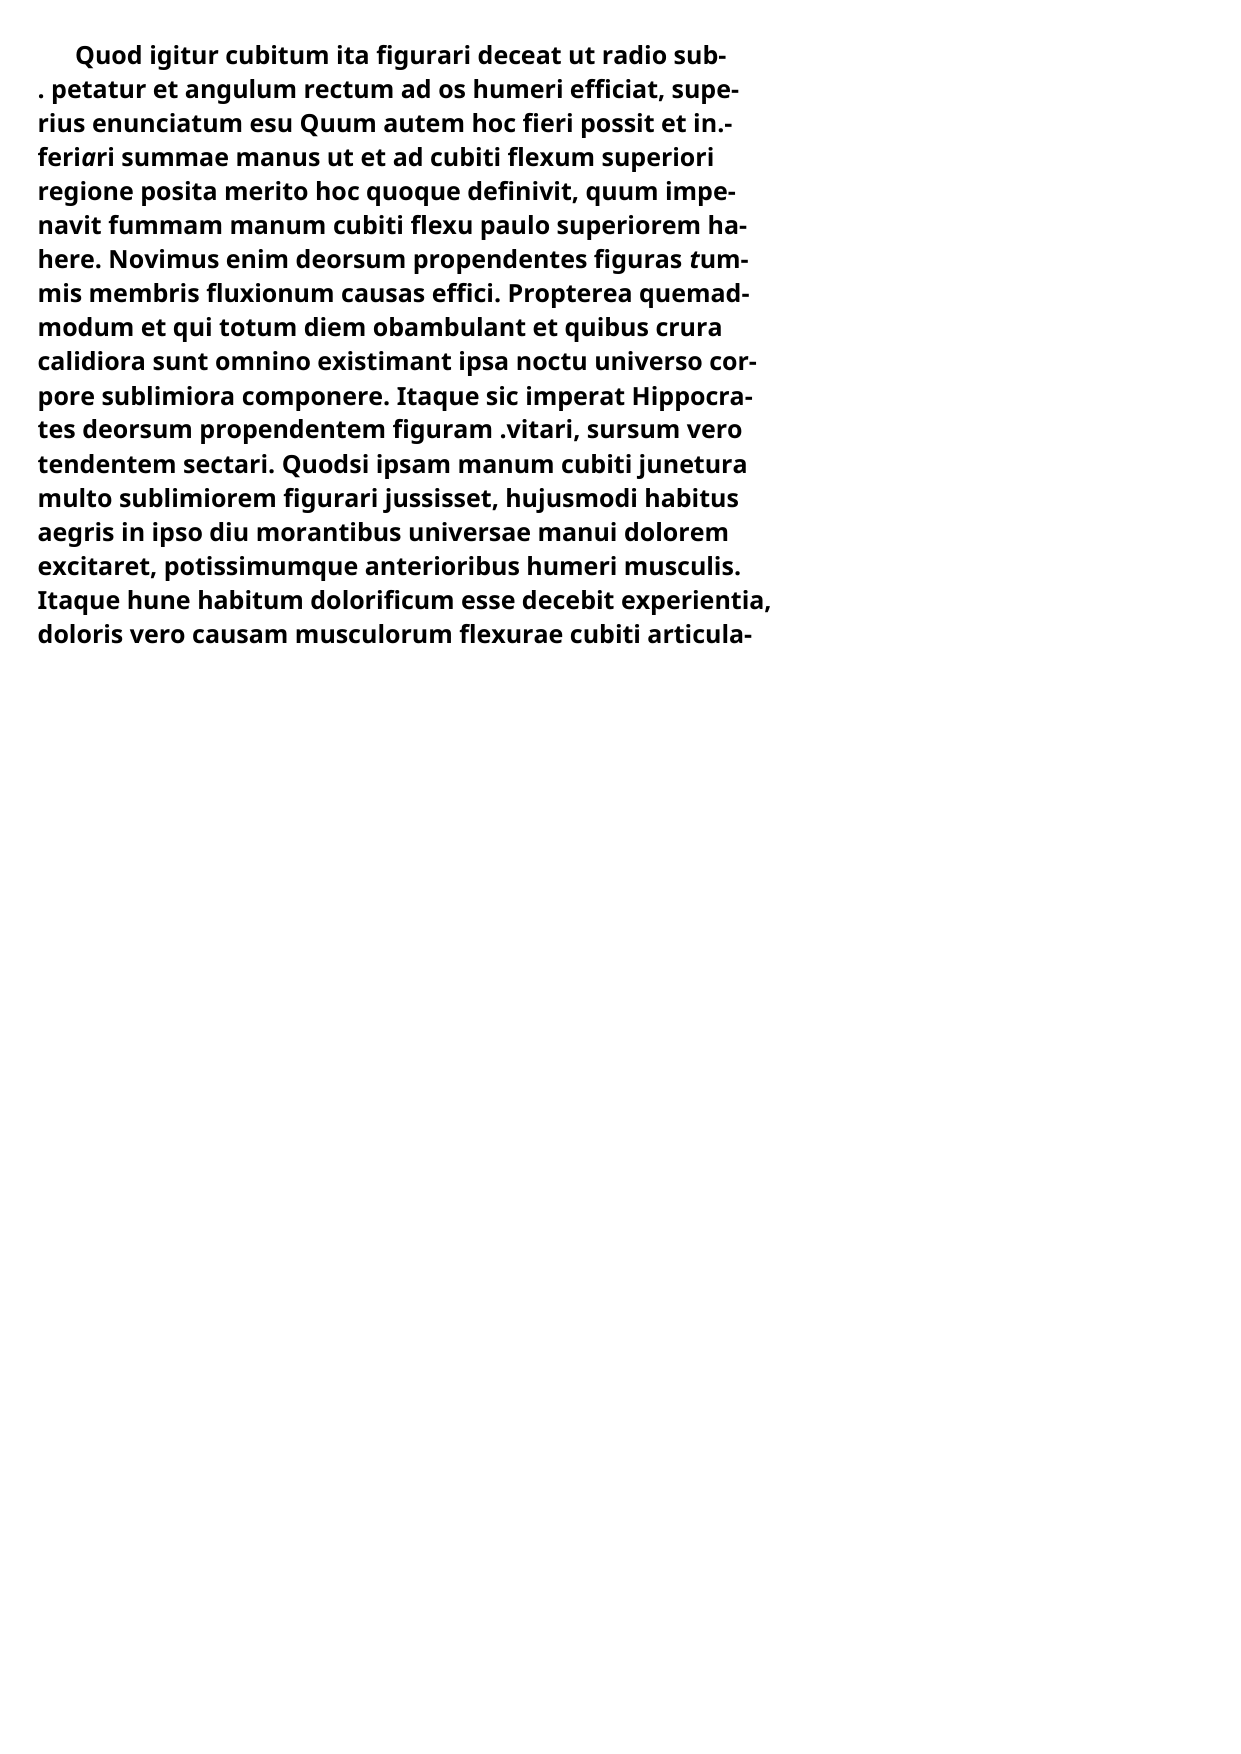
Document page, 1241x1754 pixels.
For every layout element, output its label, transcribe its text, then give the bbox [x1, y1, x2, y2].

text Quod igitur cubitum ita figurari deceat ut radio sub- . petatur et angulum rectum ad os humeri efficiat, supe- rius enunciatum esu Quum autem hoc fieri possit et in.- feriari summae manus ut et ad cubiti flexum superiori regione posita merito hoc quoque definivit, quum impe- navit fummam manum cubiti flexu paulo superiorem ha- here. Novimus enim deorsum propendentes figuras tum- mis membris fluxionum causas effici. Propterea quemad- modum et qui totum diem obambulant et quibus crura calidiora sunt omnino existimant ipsa noctu universo cor- pore sublimiora componere. Itaque sic imperat Hippocra- tes deorsum propendentem figuram .vitari, sursum vero tendentem sectari. Quodsi ipsam manum cubiti junetura multo sublimiorem figurari jussisset, hujusmodi habitus aegris in ipso diu morantibus universae manui dolorem excitaret, potissimumque anterioribus humeri musculis. Itaque hune habitum dolorificum esse decebit experientia, doloris vero causam musculorum flexurae cubiti articula- [37, 37, 1203, 651]
